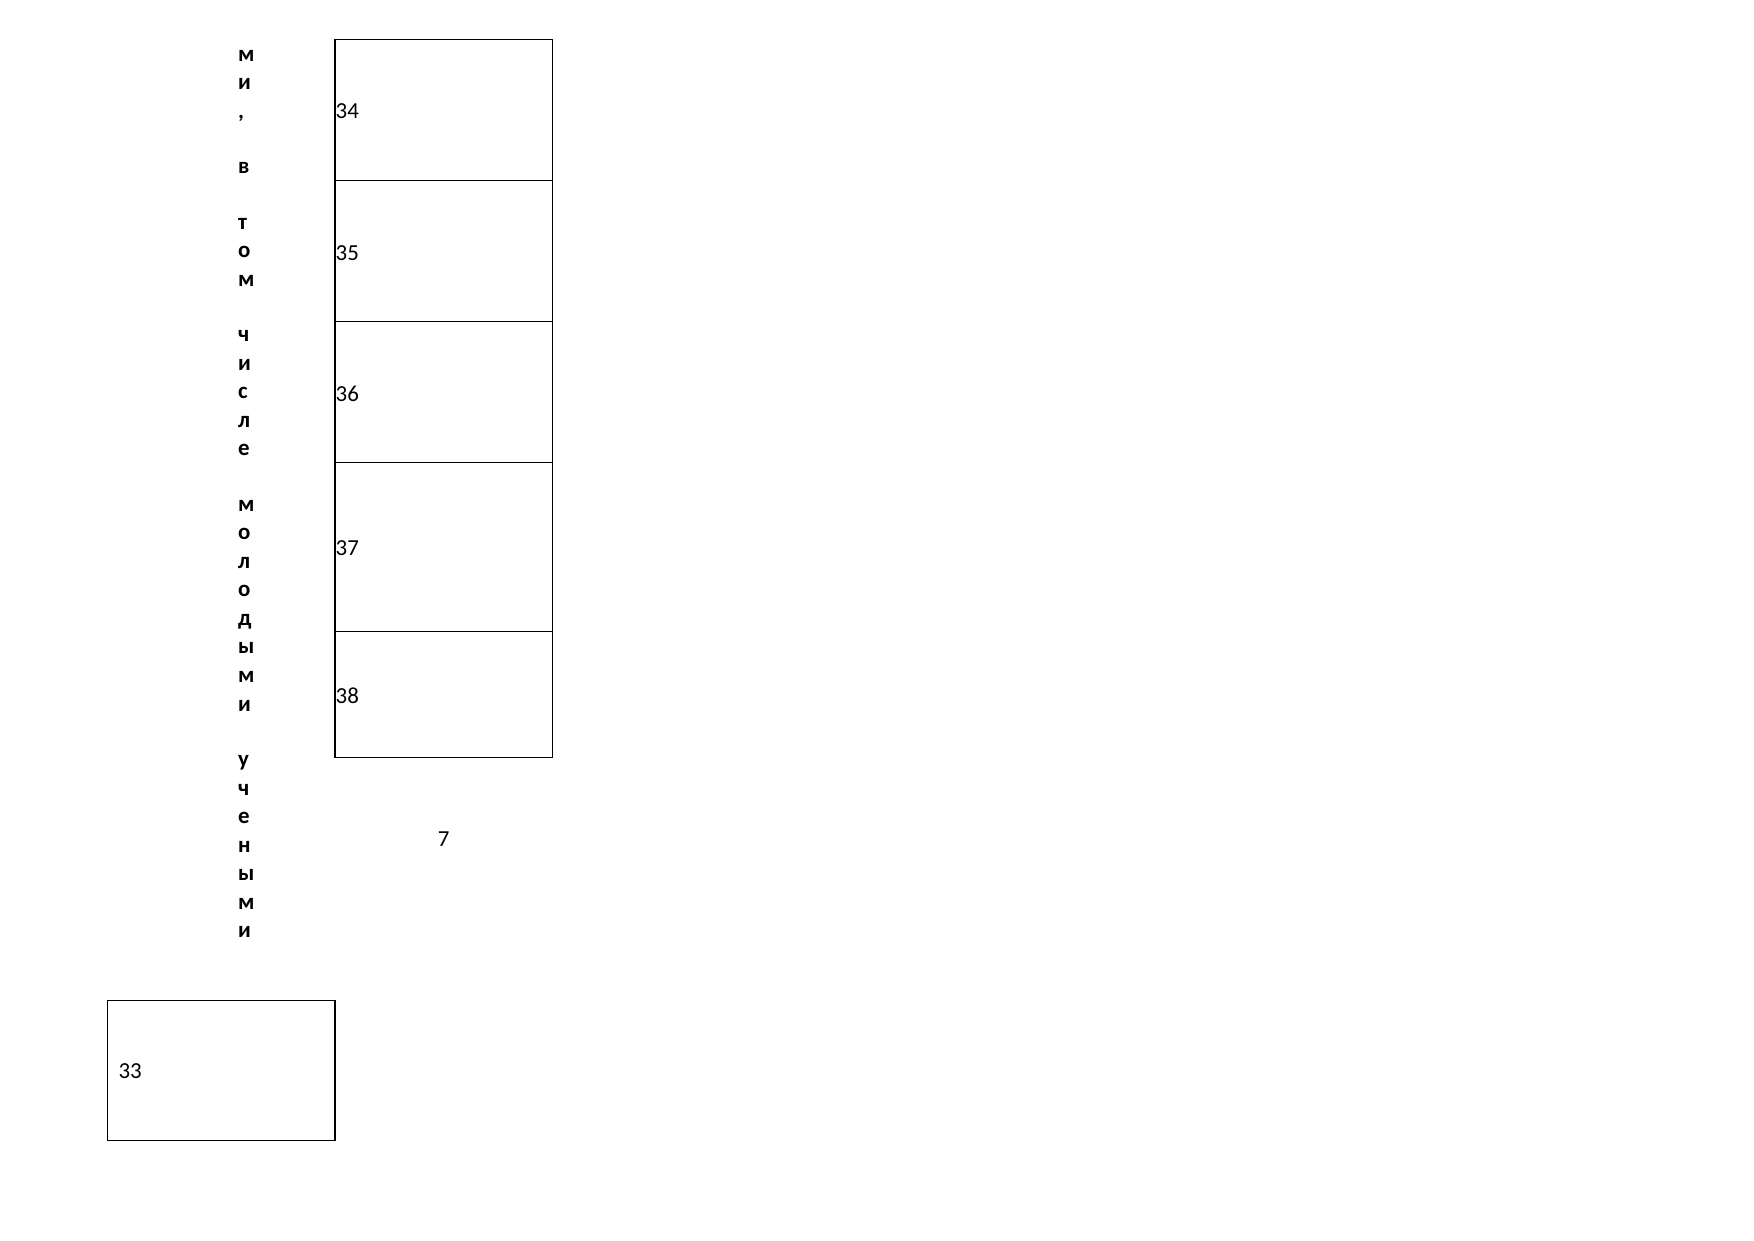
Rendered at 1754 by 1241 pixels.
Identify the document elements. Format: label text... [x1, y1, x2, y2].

table_cell 36 [336, 322, 552, 462]
table_cell 34 [336, 40, 552, 180]
table_cell 38 [336, 632, 552, 757]
text 7 [335, 828, 552, 851]
table_header 33 [108, 1001, 334, 1140]
table_cell 37 [336, 463, 552, 631]
table_cell 35 [336, 181, 552, 321]
